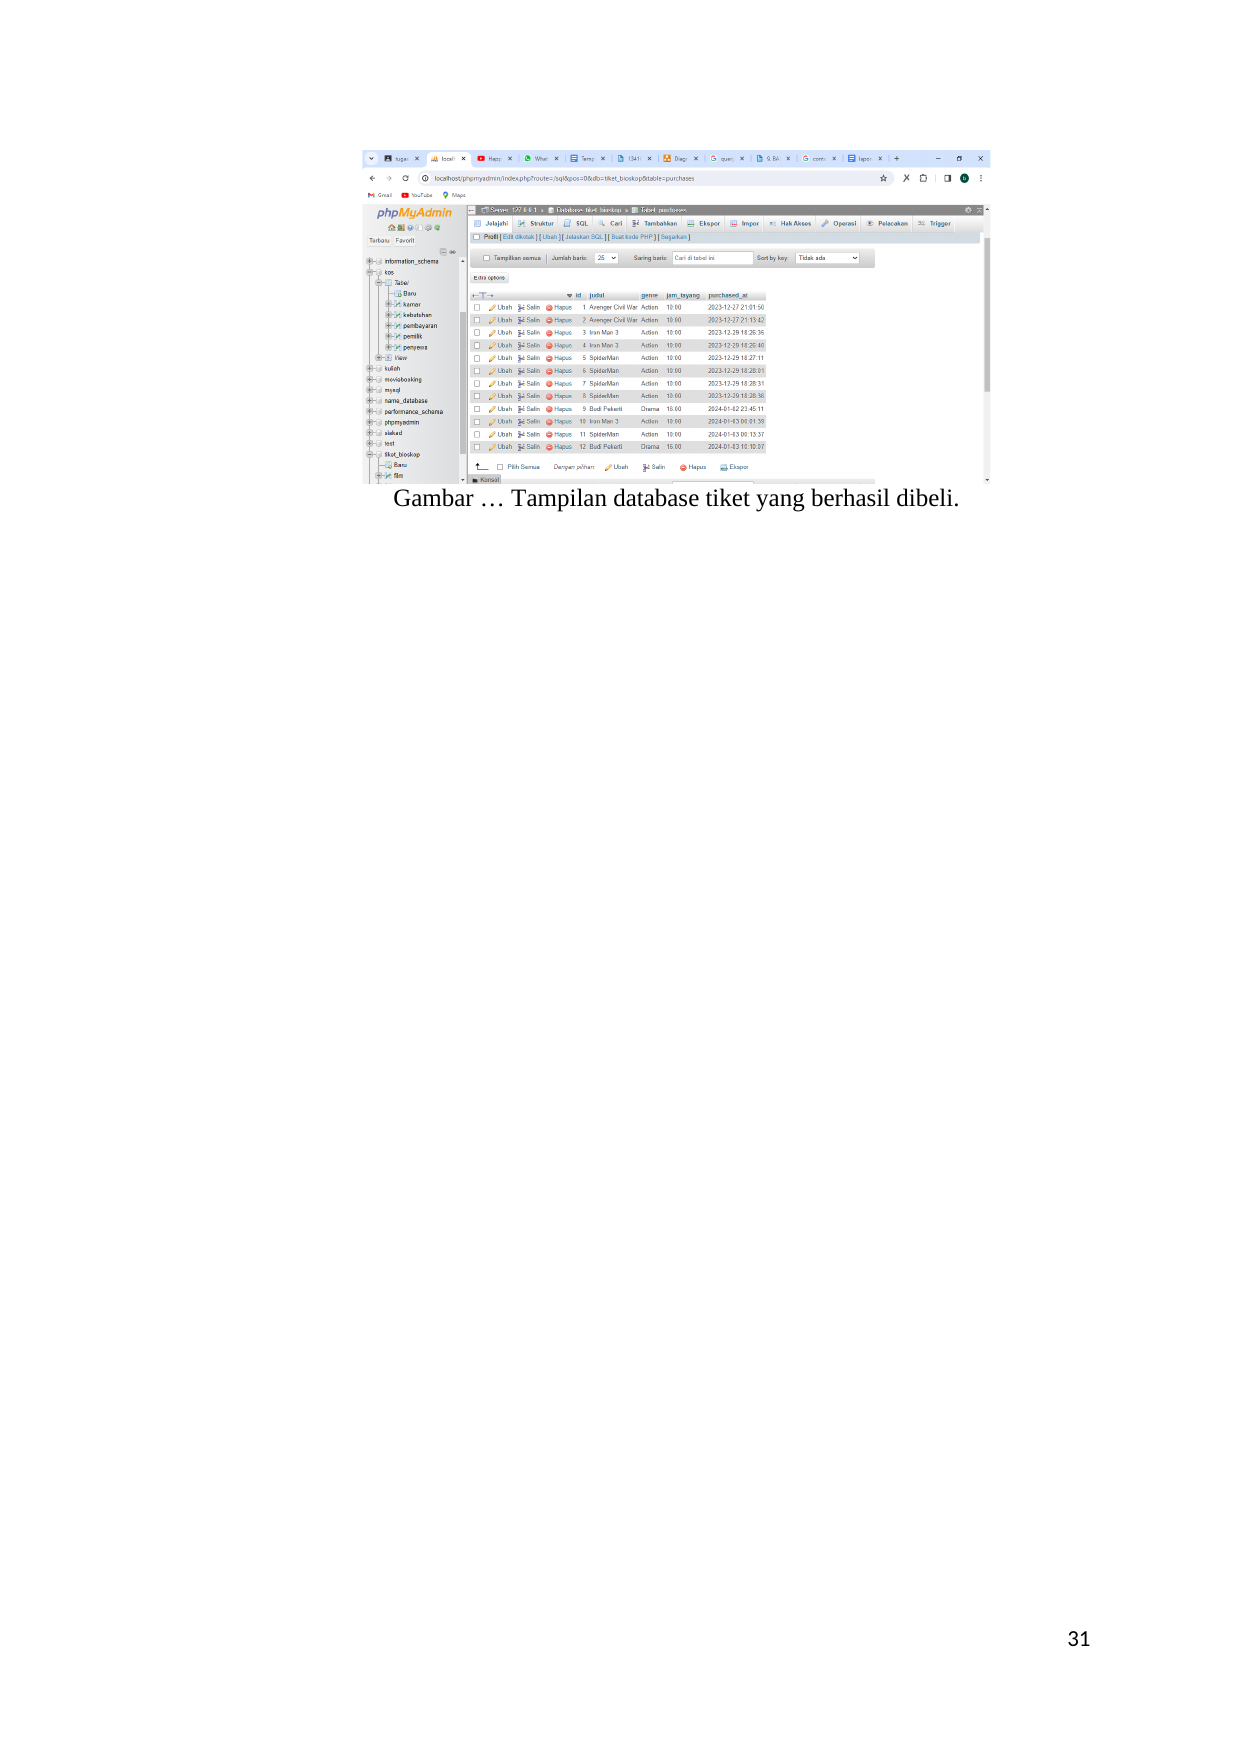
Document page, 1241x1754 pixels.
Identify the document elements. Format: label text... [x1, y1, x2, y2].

text Gambar … Tampilan database tiket yang berhasil dibeli. [262, 483, 1090, 512]
picture [362, 150, 991, 484]
